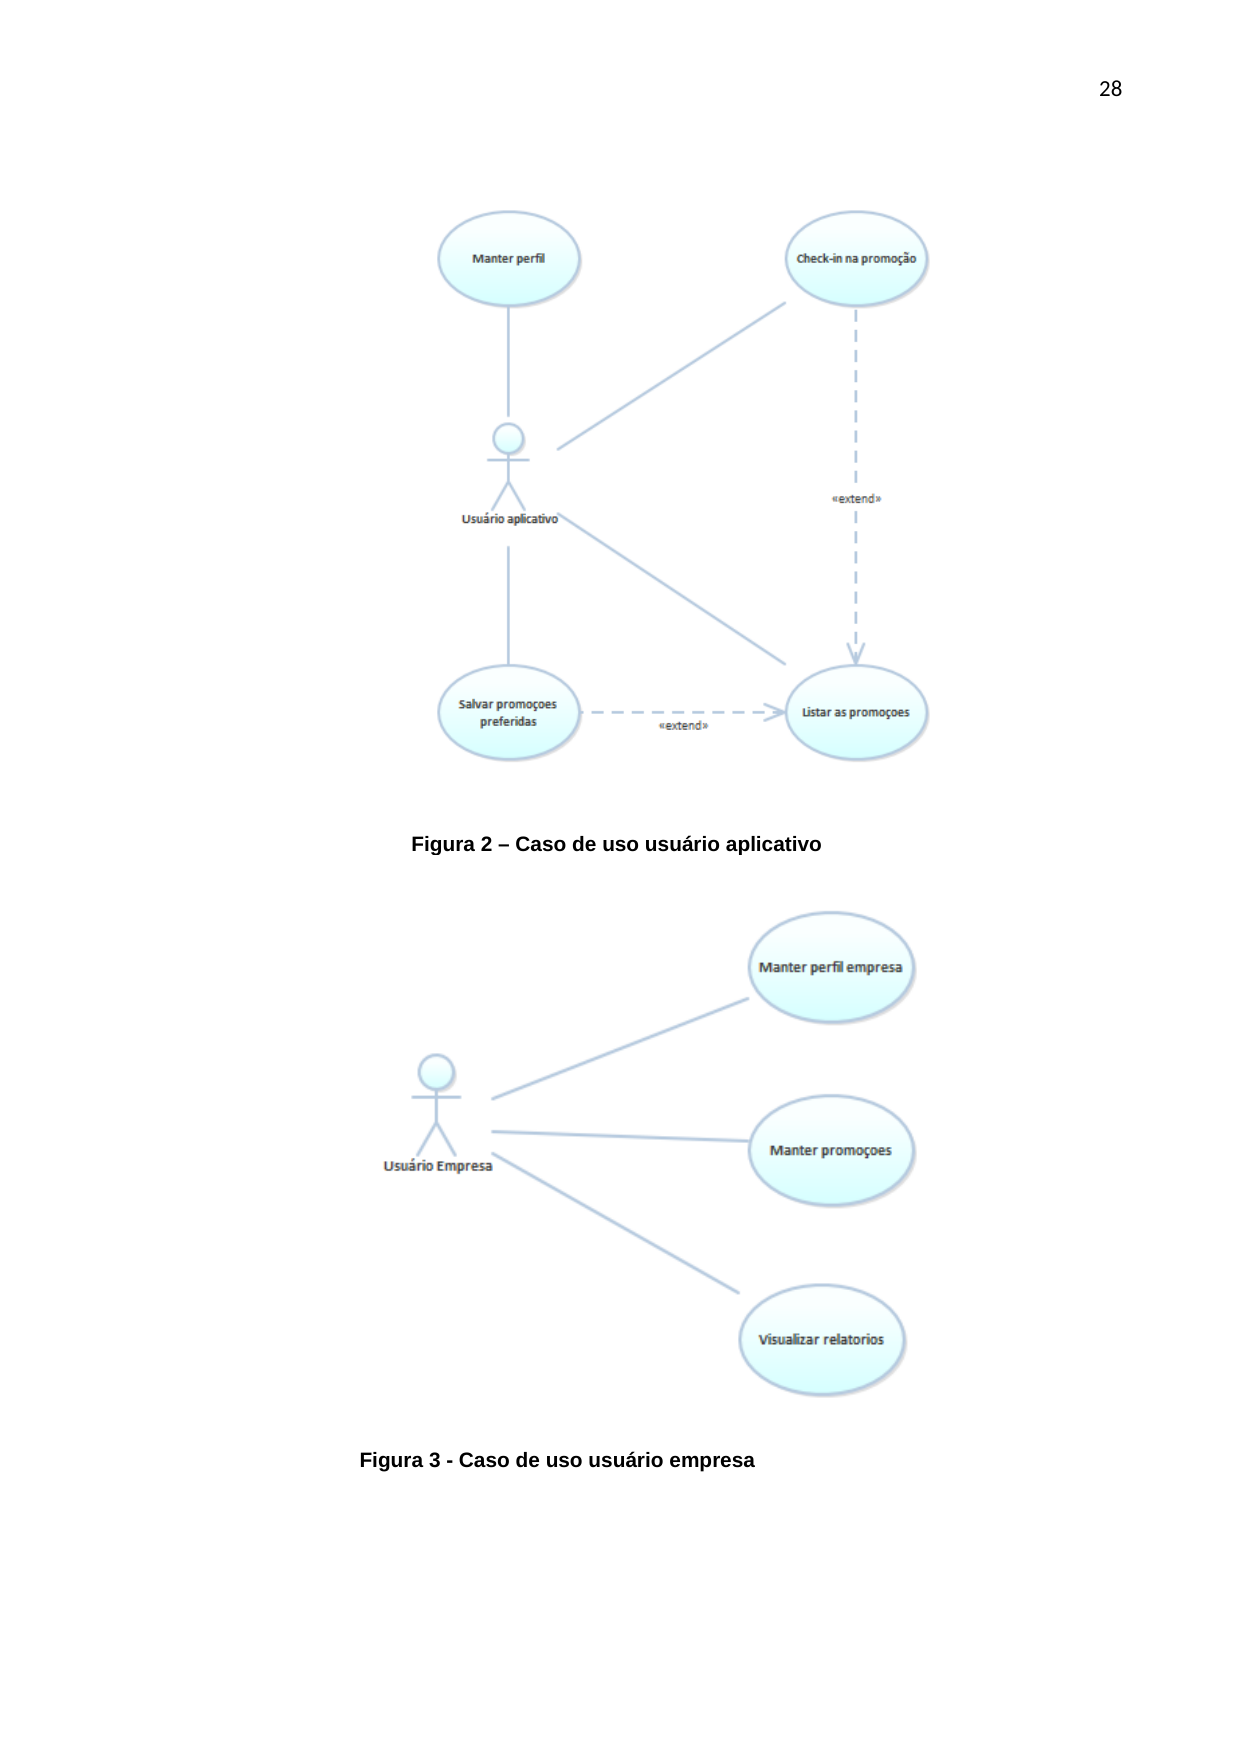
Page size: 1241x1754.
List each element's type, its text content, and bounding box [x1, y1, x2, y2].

text Figura 2 – Caso de uso usuário aplicativo [325, 831, 1122, 855]
text Figura 3 - Caso de uso usuário empresa [325, 1447, 1122, 1471]
picture [416, 177, 958, 832]
picture [360, 855, 1014, 1448]
